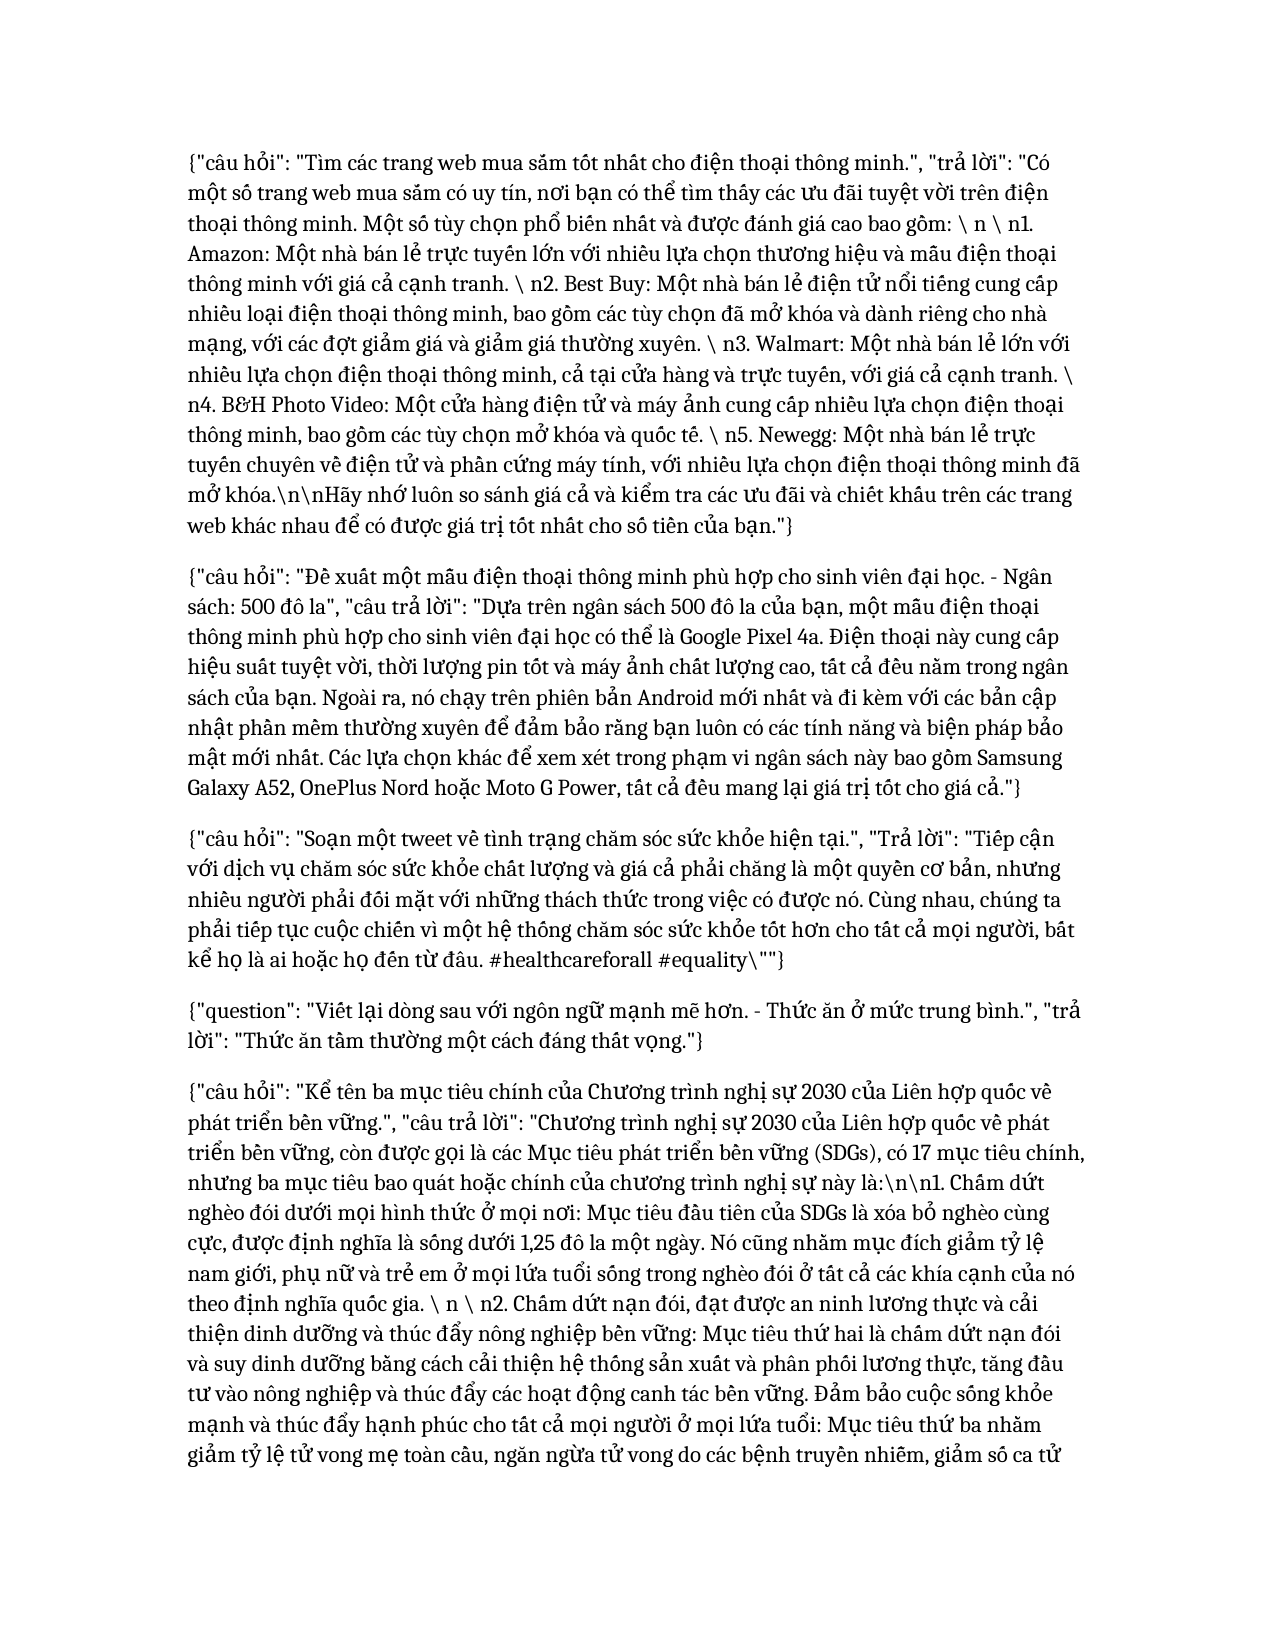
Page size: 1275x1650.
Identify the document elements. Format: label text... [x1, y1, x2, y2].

text {"question": "Viết lại dòng sau với ngôn ngữ mạnh mẽ hơn. - Thức ăn ở mức trung bình.", "trả lời": "Thức ăn tầm thường một cách đáng thất vọng."} [187, 998, 1087, 1054]
text {"câu hỏi": "Đề xuất một mẫu điện thoại thông minh phù hợp cho sinh viên đại học. - Ngân sách: 500 đô la", "câu trả lời": "Dựa trên ngân sách 500 đô la của bạn, một mẫu điện thoại thông minh phù hợp cho sinh viên đại học có thể là Google Pixel 4a. Điện thoại này cung cấp hiệu suất tuyệt vời, thời lượng pin tốt và máy ảnh chất lượng cao, tất cả đều nằm trong ngân sách của bạn. Ngoài ra, nó chạy trên phiên bản Android mới nhất và đi kèm với các bản cập nhật phần mềm thường xuyên để đảm bảo rằng bạn luôn có các tính năng và biện pháp bảo mật mới nhất. Các lựa chọn khác để xem xét trong phạm vi ngân sách này bao gồm Samsung Galaxy A52, OnePlus Nord hoặc Moto G Power, tất cả đều mang lại giá trị tốt cho giá cả."} [187, 563, 1087, 801]
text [187, 1079, 1087, 1468]
text {"câu hỏi": "Soạn một tweet về tình trạng chăm sóc sức khỏe hiện tại.", "Trả lời": "Tiếp cận với dịch vụ chăm sóc sức khỏe chất lượng và giá cả phải chăng là một quyền cơ bản, nhưng nhiều người phải đối mặt với những thách thức trong việc có được nó. Cùng nhau, chúng ta phải tiếp tục cuộc chiến vì một hệ thống chăm sóc sức khỏe tốt hơn cho tất cả mọi người, bất kể họ là ai hoặc họ đến từ đâu. #healthcareforall #equality\""} [187, 826, 1087, 973]
text {"câu hỏi": "Tìm các trang web mua sắm tốt nhất cho điện thoại thông minh.", "trả lời": "Có một số trang web mua sắm có uy tín, nơi bạn có thể tìm thấy các ưu đãi tuyệt vời trên điện thoại thông minh. Một số tùy chọn phổ biến nhất và được đánh giá cao bao gồm: \ n \ n1. Amazon: Một nhà bán lẻ trực tuyến lớn với nhiều lựa chọn thương hiệu và mẫu điện thoại thông minh với giá cả cạnh tranh. \ n2. Best Buy: Một nhà bán lẻ điện tử nổi tiếng cung cấp nhiều loại điện thoại thông minh, bao gồm các tùy chọn đã mở khóa và dành riêng cho nhà mạng, với các đợt giảm giá và giảm giá thường xuyên. \ n3. Walmart: Một nhà bán lẻ lớn với nhiều lựa chọn điện thoại thông minh, cả tại cửa hàng và trực tuyến, với giá cả cạnh tranh. \ n4. B&H Photo Video: Một cửa hàng điện tử và máy ảnh cung cấp nhiều lựa chọn điện thoại thông minh, bao gồm các tùy chọn mở khóa và quốc tế. \ n5. Newegg: Một nhà bán lẻ trực tuyến chuyên về điện tử và phần cứng máy tính, với nhiều lựa chọn điện thoại thông minh đã mở khóa.\n\nHãy nhớ luôn so sánh giá cả và kiểm tra các ưu đãi và chiết khấu trên các trang web khác nhau để có được giá trị tốt nhất cho số tiền của bạn."} [187, 150, 1087, 539]
